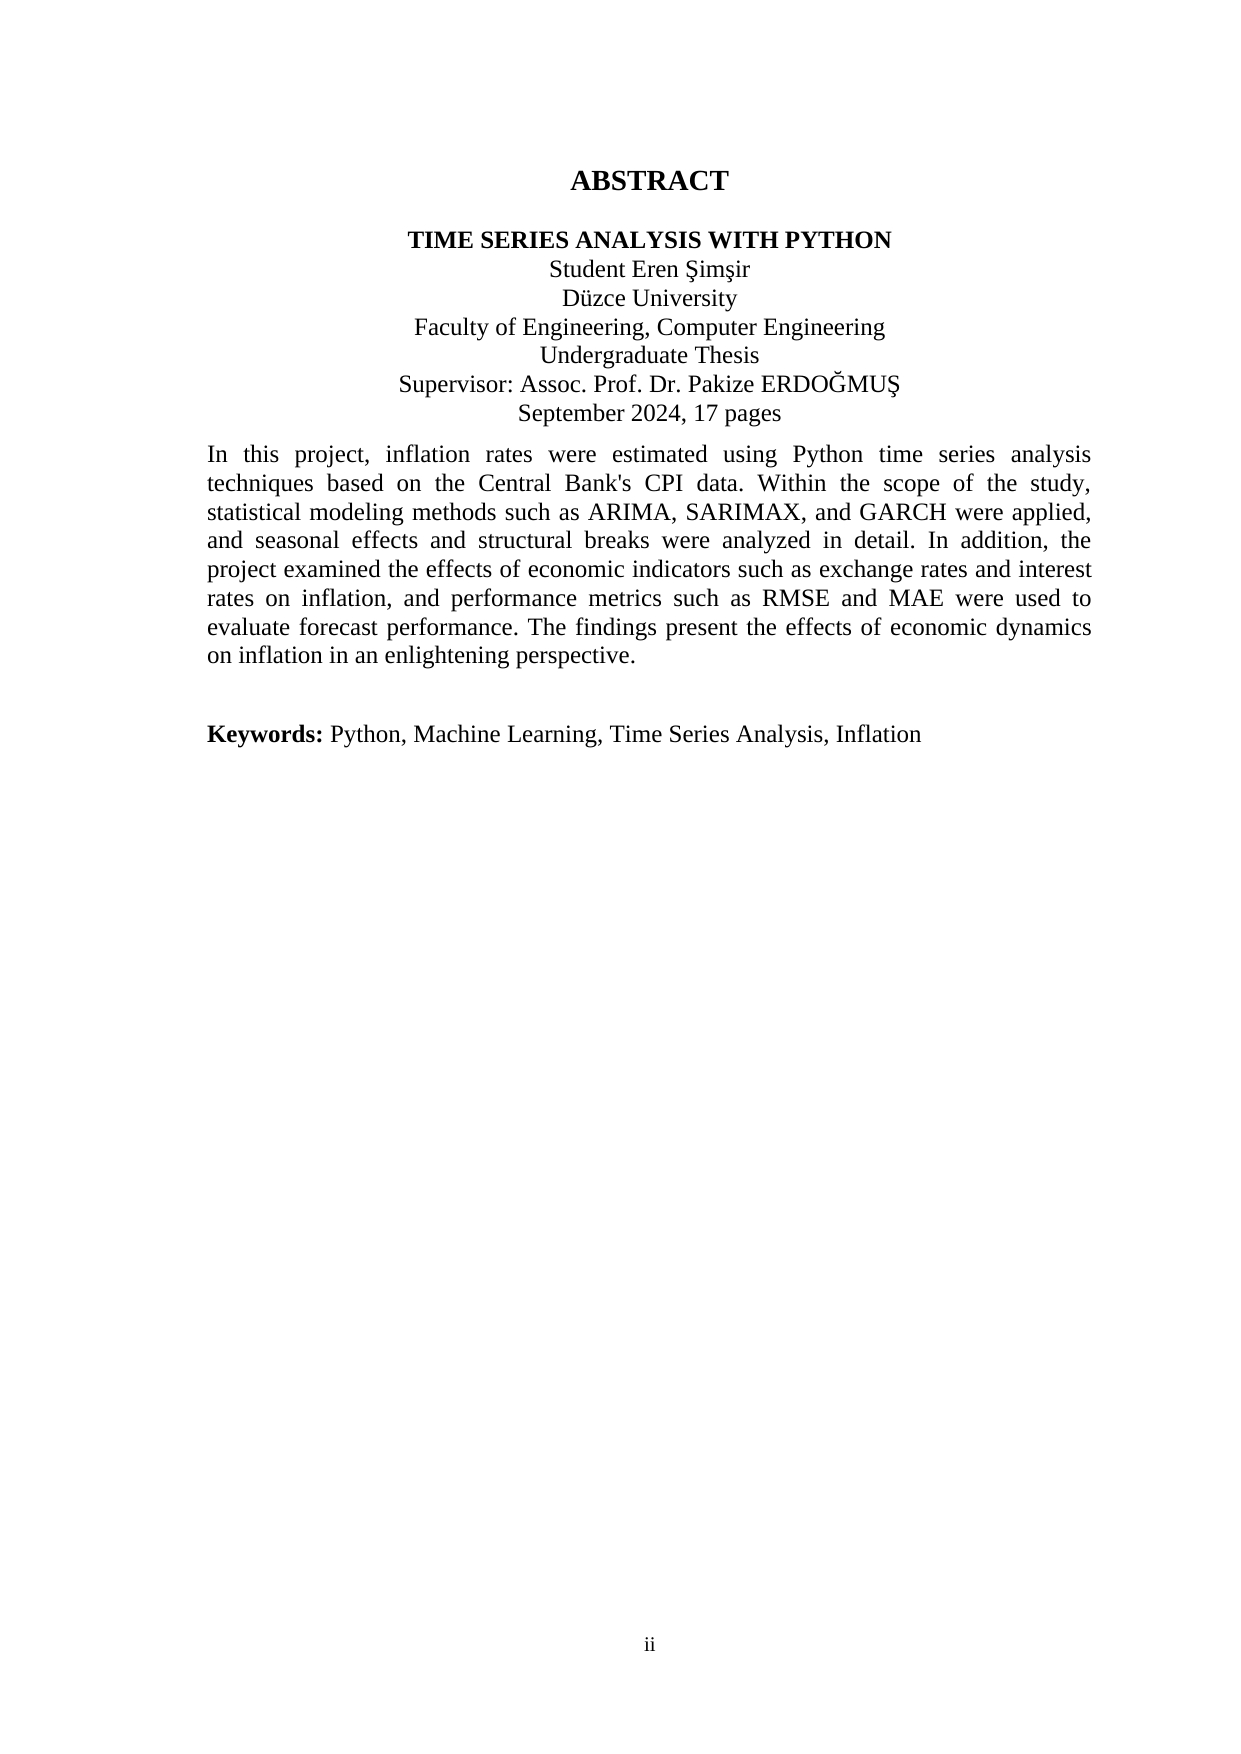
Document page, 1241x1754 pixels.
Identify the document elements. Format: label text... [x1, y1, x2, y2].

text September 2024, 17 pages [207, 398, 1092, 427]
text Supervisor: Assoc. Prof. Dr. Pakize ERDOĞMUŞ [207, 369, 1092, 398]
text ABSTRACT [207, 163, 1092, 196]
text In this project, inflation rates were estimated using Python time series analysis techniques based on the Central Bank's CPI data. Within the scope of the study, statistical modeling methods such as ARIMA, SARIMAX, and GARCH were applied, and seasonal effects and structural breaks were analyzed in detail. In addition, the project examined the effects of economic indicators such as exchange rates and interest rates on inflation, and performance metrics such as RMSE and MAE were used to evaluate forecast performance. The findings present the effects of economic dynamics on inflation in an enlightening perspective. [207, 439, 1092, 669]
text Undergraduate Thesis [207, 340, 1092, 369]
text Keywords: Python, Machine Learning, Time Series Analysis, Inflation [207, 719, 1092, 748]
text Faculty of Engineering, Computer Engineering [207, 312, 1092, 340]
text Student Eren Şimşir [207, 254, 1092, 283]
text TIME SERIES ANALYSIS WITH PYTHON [207, 225, 1092, 254]
text Düzce University [207, 283, 1092, 312]
